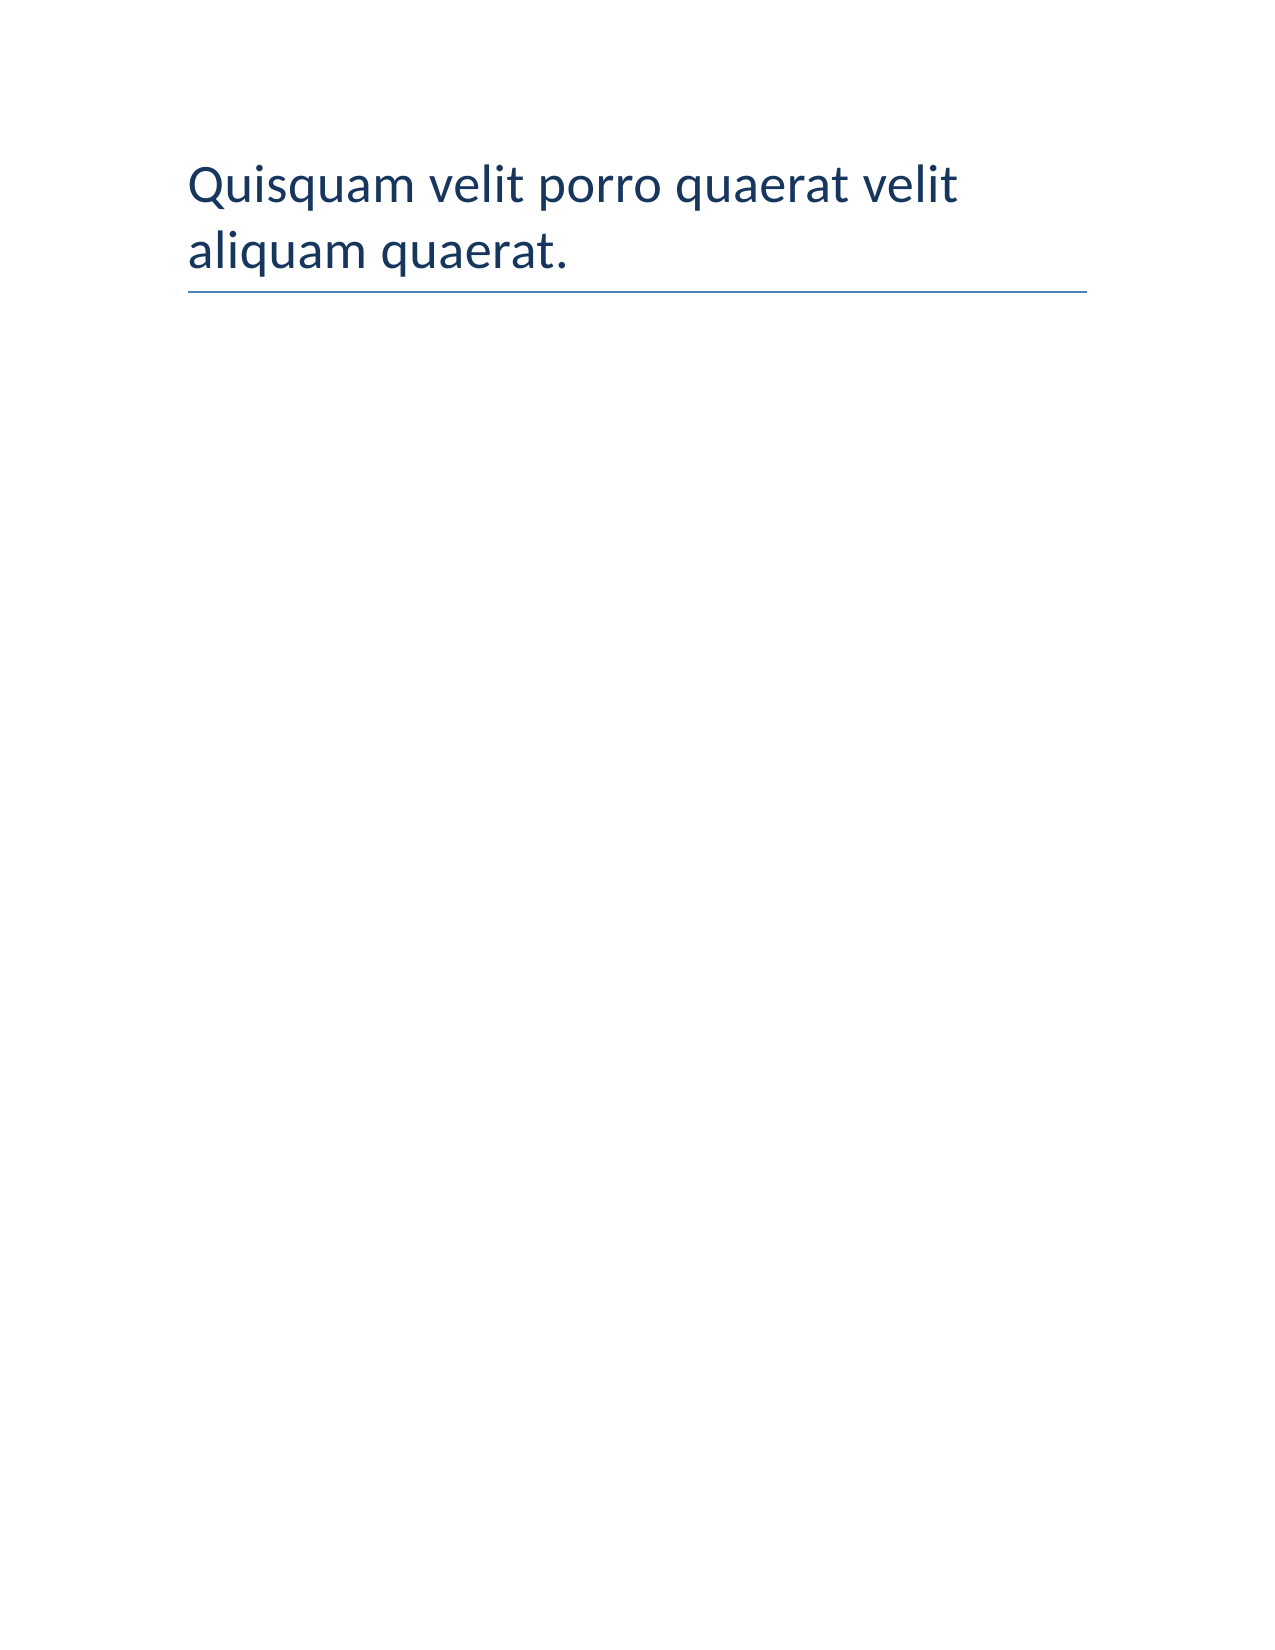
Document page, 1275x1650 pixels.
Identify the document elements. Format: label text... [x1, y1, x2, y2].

title Quisquam velit porro quaerat velit aliquam quaerat. [187, 150, 1087, 293]
